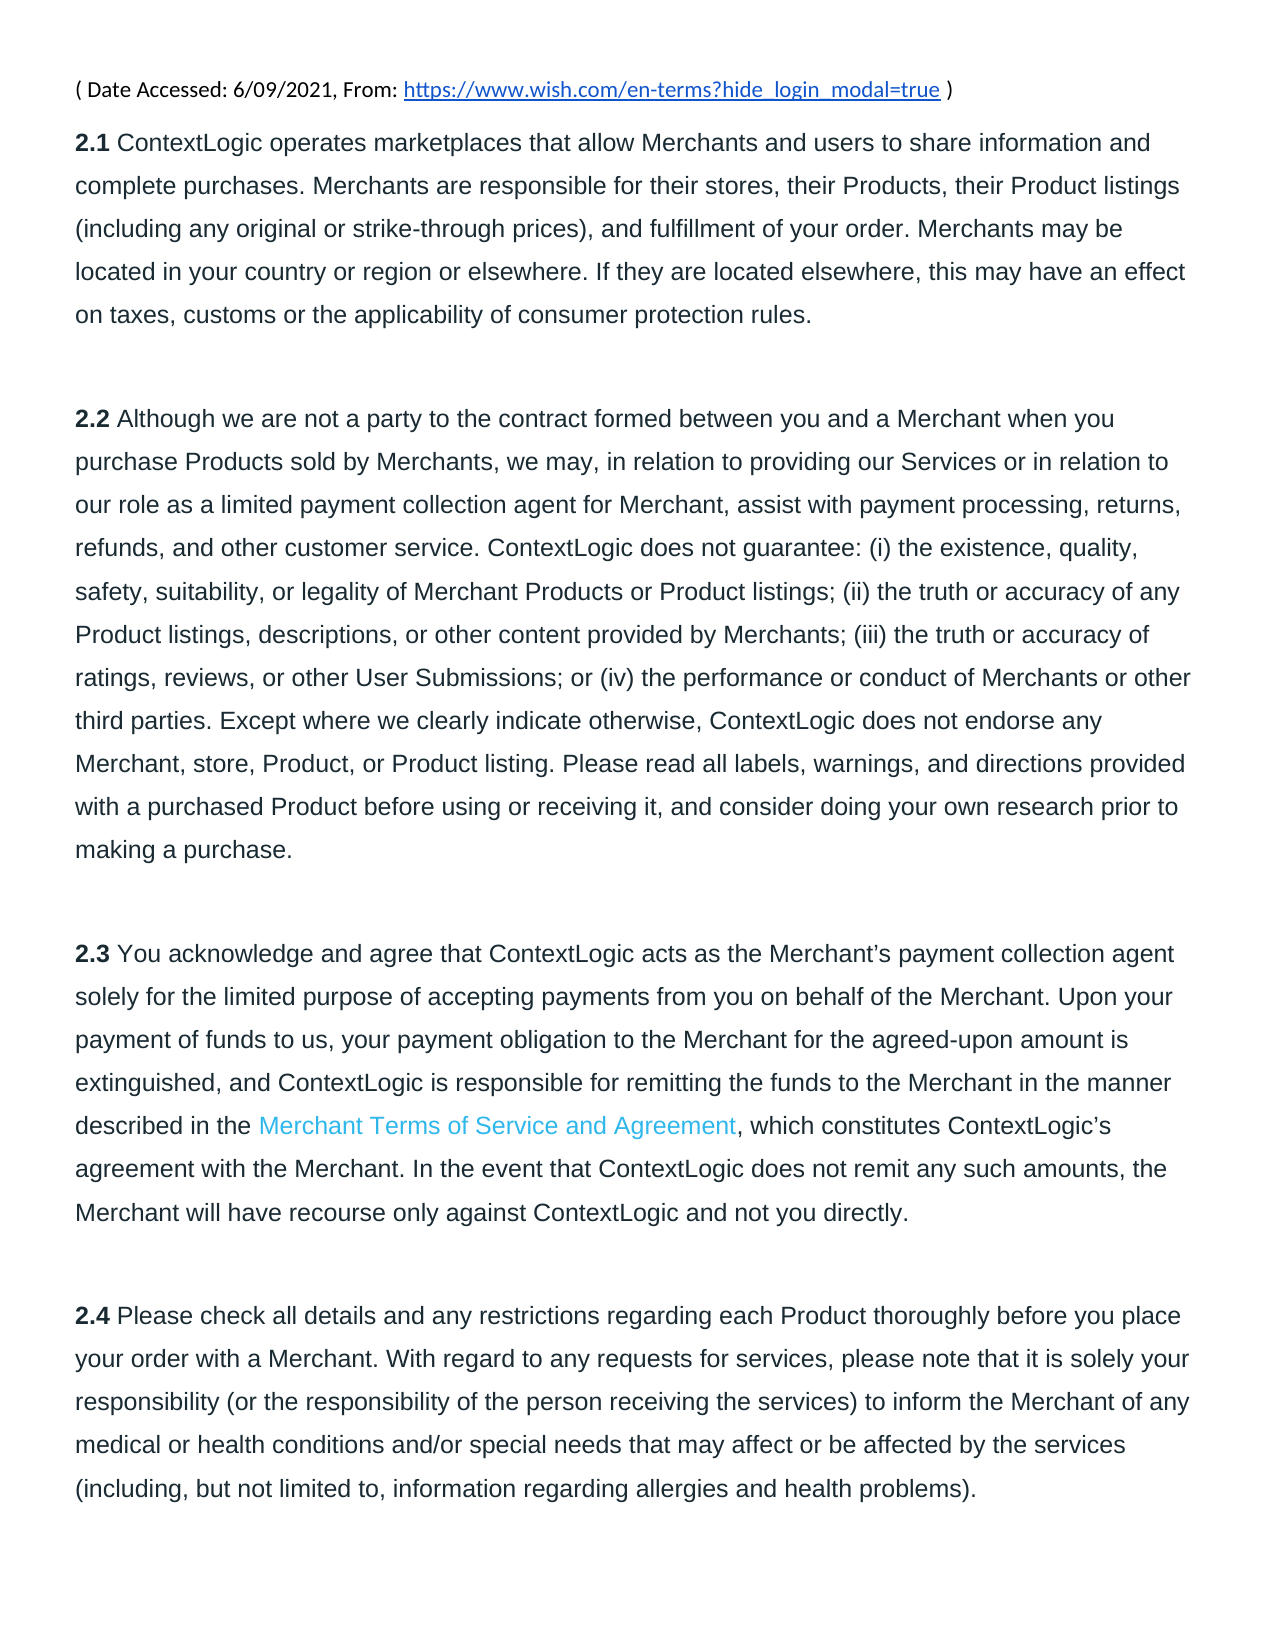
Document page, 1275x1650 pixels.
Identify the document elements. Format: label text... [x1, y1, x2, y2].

text 2.1 ContextLogic operates marketplaces that allow Merchants and users to share information and complete purchases. Merchants are responsible for their stores, their Products, their Product listings (including any original or strike-through prices), and fulfillment of your order. Merchants may be located in your country or region or elsewhere. If they are located elsewhere, this may have an effect on taxes, customs or the applicability of consumer protection rules. [75, 128, 1200, 329]
text 2.4 Please check all details and any restrictions regarding each Product thoroughly before you place your order with a Merchant. With regard to any requests for services, please note that it is solely your responsibility (or the responsibility of the person receiving the services) to inform the Merchant of any medical or health conditions and/or special needs that may affect or be affected by the services (including, but not limited to, information regarding allergies and health problems). [75, 1301, 1200, 1502]
text 2.2 Although we are not a party to the contract formed between you and a Merchant when you purchase Products sold by Merchants, we may, in relation to providing our Services or in relation to our role as a limited payment collection agent for Merchant, assist with payment processing, returns, refunds, and other customer service. ContextLogic does not guarantee: (i) the existence, quality, safety, suitability, or legality of Merchant Products or Product listings; (ii) the truth or accuracy of any Product listings, descriptions, or other content provided by Merchants; (iii) the truth or accuracy of ratings, reviews, or other User Submissions; or (iv) the performance or conduct of Merchants or other third parties. Except where we clearly indicate otherwise, ContextLogic does not endorse any Merchant, store, Product, or Product listing. Please read all labels, warnings, and directions provided with a purchased Product before using or receiving it, and consider doing your own research prior to making a purchase. [75, 404, 1200, 864]
text 2.3 You acknowledge and agree that ContextLogic acts as the Merchant’s payment collection agent solely for the limited purpose of accepting payments from you on behalf of the Merchant. Upon your payment of funds to us, your payment obligation to the Merchant for the agreed-upon amount is extinguished, and ContextLogic is responsible for remitting the funds to the Merchant in the manner described in the Merchant Terms of Service and Agreement, which constitutes ContextLogic’s agreement with the Merchant. In the event that ContextLogic does not remit any such amounts, the Merchant will have recourse only against ContextLogic and not you directly. [75, 939, 1200, 1226]
